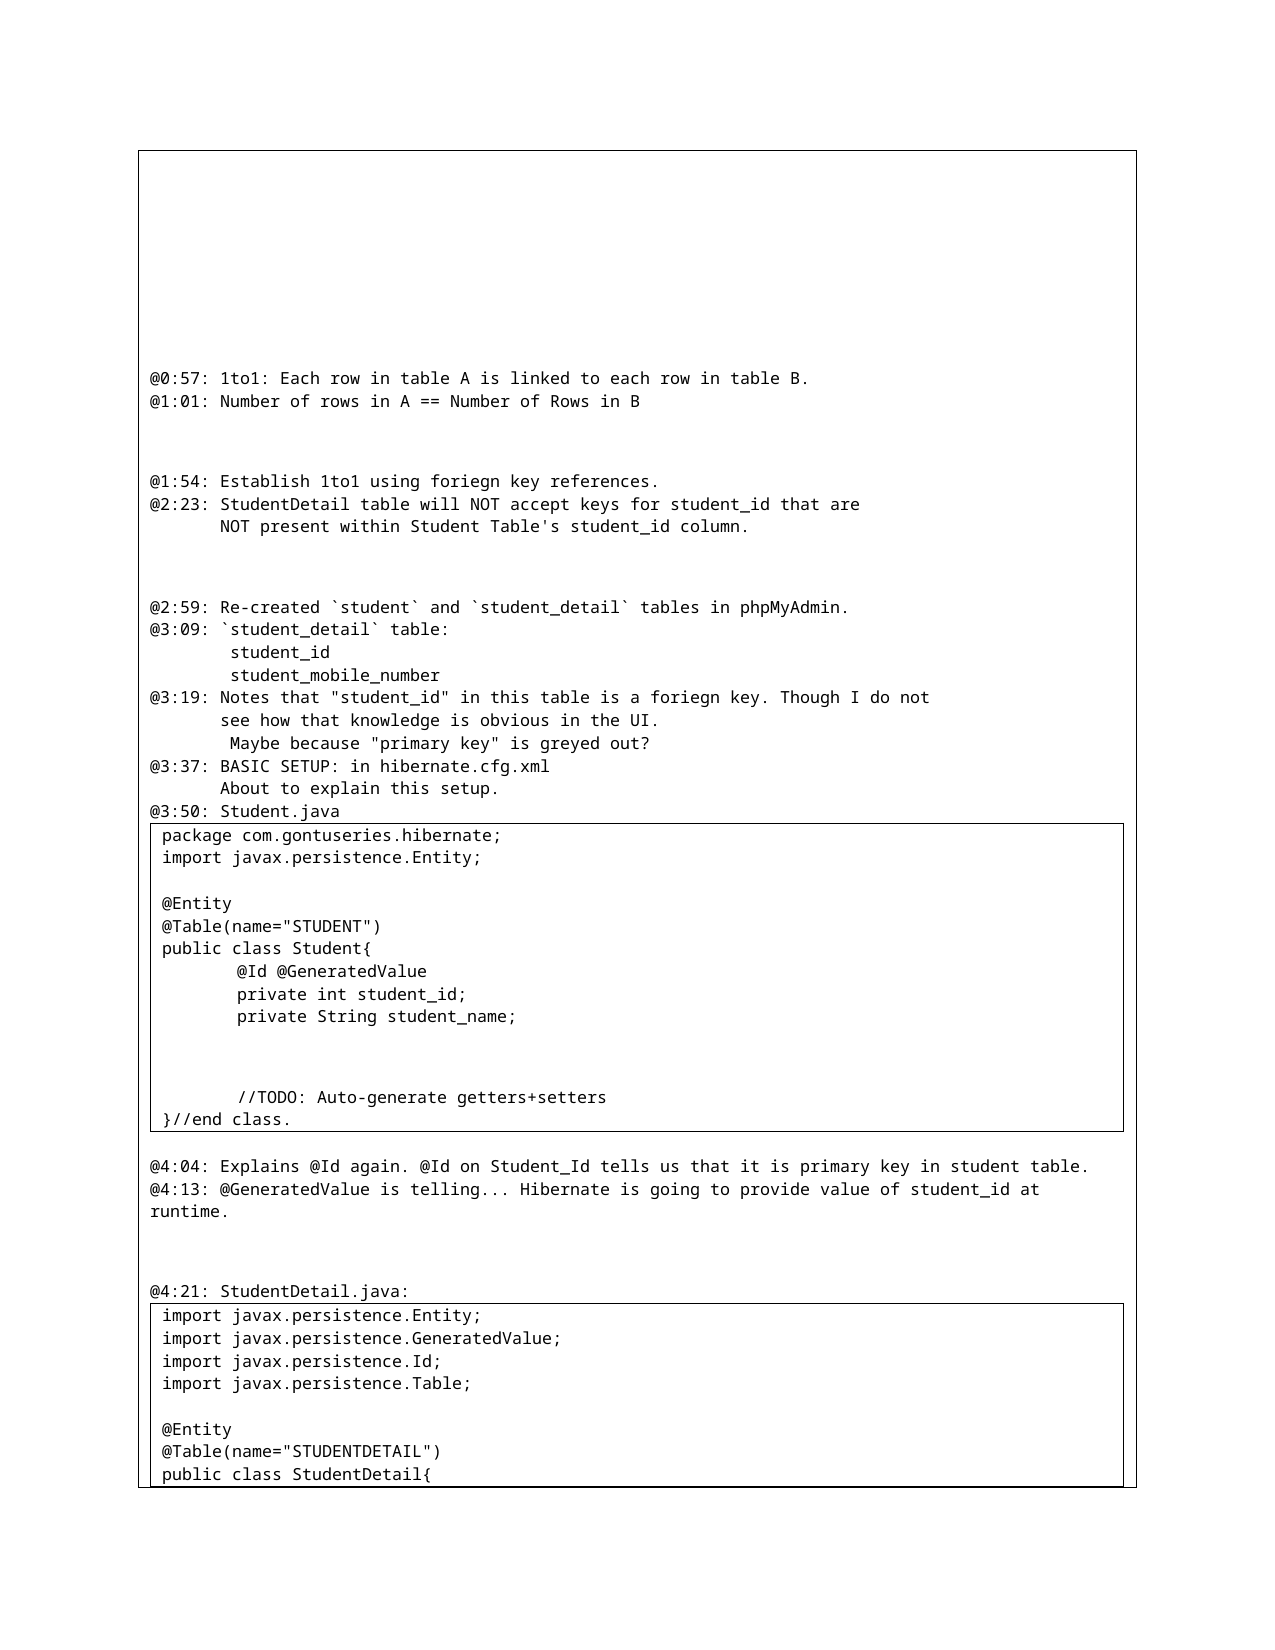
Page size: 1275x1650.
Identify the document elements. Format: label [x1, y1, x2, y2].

table_cell [139, 151, 1136, 1487]
